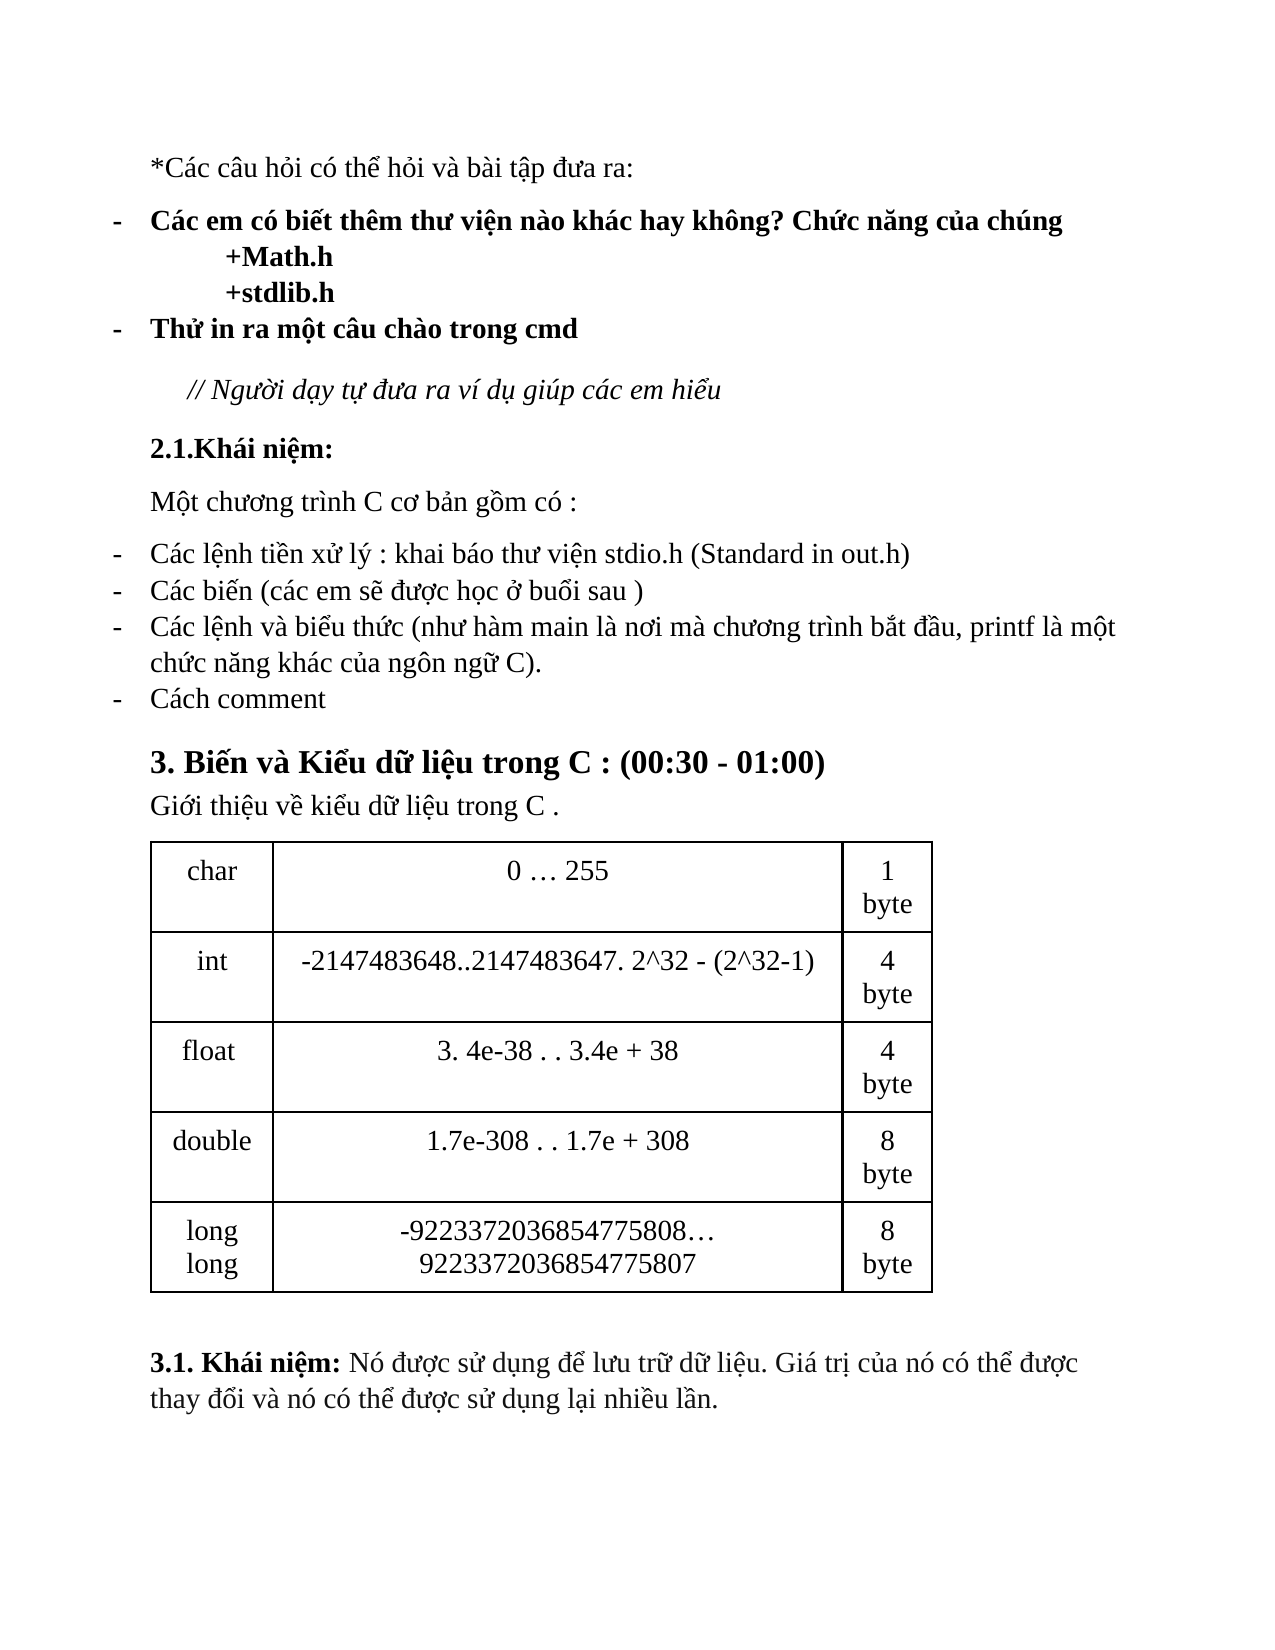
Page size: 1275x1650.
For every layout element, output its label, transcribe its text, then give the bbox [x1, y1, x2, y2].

text 2.1.Khái niệm: [150, 431, 1125, 464]
list Các em có biết thêm thư viện nào khác hay không? Chức năng của chúng [112, 203, 1125, 236]
text *Các câu hỏi có thể hỏi và bài tập đưa ra: [150, 150, 1125, 183]
list Thử in ra một câu chào trong cmd [112, 311, 1125, 345]
text +stdlib.h [150, 275, 1125, 309]
text +Math.h [150, 239, 1125, 272]
subtitle 3. Biến và Kiểu dữ liệu trong C : (00:30 - 01:00) [150, 742, 1125, 781]
table_cell 4 byte [844, 1023, 931, 1111]
text Một chương trình C cơ bản gồm có : [150, 484, 1125, 517]
text 3.1. Khái niệm: Nó được sử dụng để lưu trữ dữ liệu. Giá trị của nó có thể được thay đổi và nó có thể được sử dụng lại nhiều lần. [150, 1346, 1125, 1415]
table_cell float [152, 1023, 272, 1111]
table_header 1 byte [844, 843, 931, 931]
list Các lệnh tiền xử lý : khai báo thư viện stdio.h (Standard in out.h) [112, 537, 1125, 570]
table_cell int [152, 933, 272, 1021]
text // Người dạy tự đưa ra ví dụ giúp các em hiểu [150, 372, 1125, 406]
table_cell 1.7e-308 . . 1.7e + 308 [274, 1113, 841, 1201]
table_cell 8 byte [844, 1203, 931, 1291]
table_cell 8 byte [844, 1113, 931, 1201]
table_header char [152, 843, 272, 931]
table_cell 4 byte [844, 933, 931, 1021]
table_header 0 … 255 [274, 843, 841, 931]
table_cell -2147483648..2147483647. 2^32 - (2^32-1) [274, 933, 841, 1021]
list Các lệnh và biểu thức (như hàm main là nơi mà chương trình bắt đầu, printf là một chức năng khác của ngôn ngữ C). [112, 609, 1125, 678]
table_cell long long [152, 1203, 272, 1291]
table_cell 3. 4e-38 . . 3.4e + 38 [274, 1023, 841, 1111]
text Giới thiệu về kiểu dữ liệu trong C . [150, 788, 1125, 821]
list Cách comment [112, 681, 1125, 715]
table_cell double [152, 1113, 272, 1201]
list Các biến (các em sẽ được học ở buổi sau ) [112, 573, 1125, 606]
table_cell -9223372036854775808…9223372036854775807 [274, 1203, 841, 1291]
